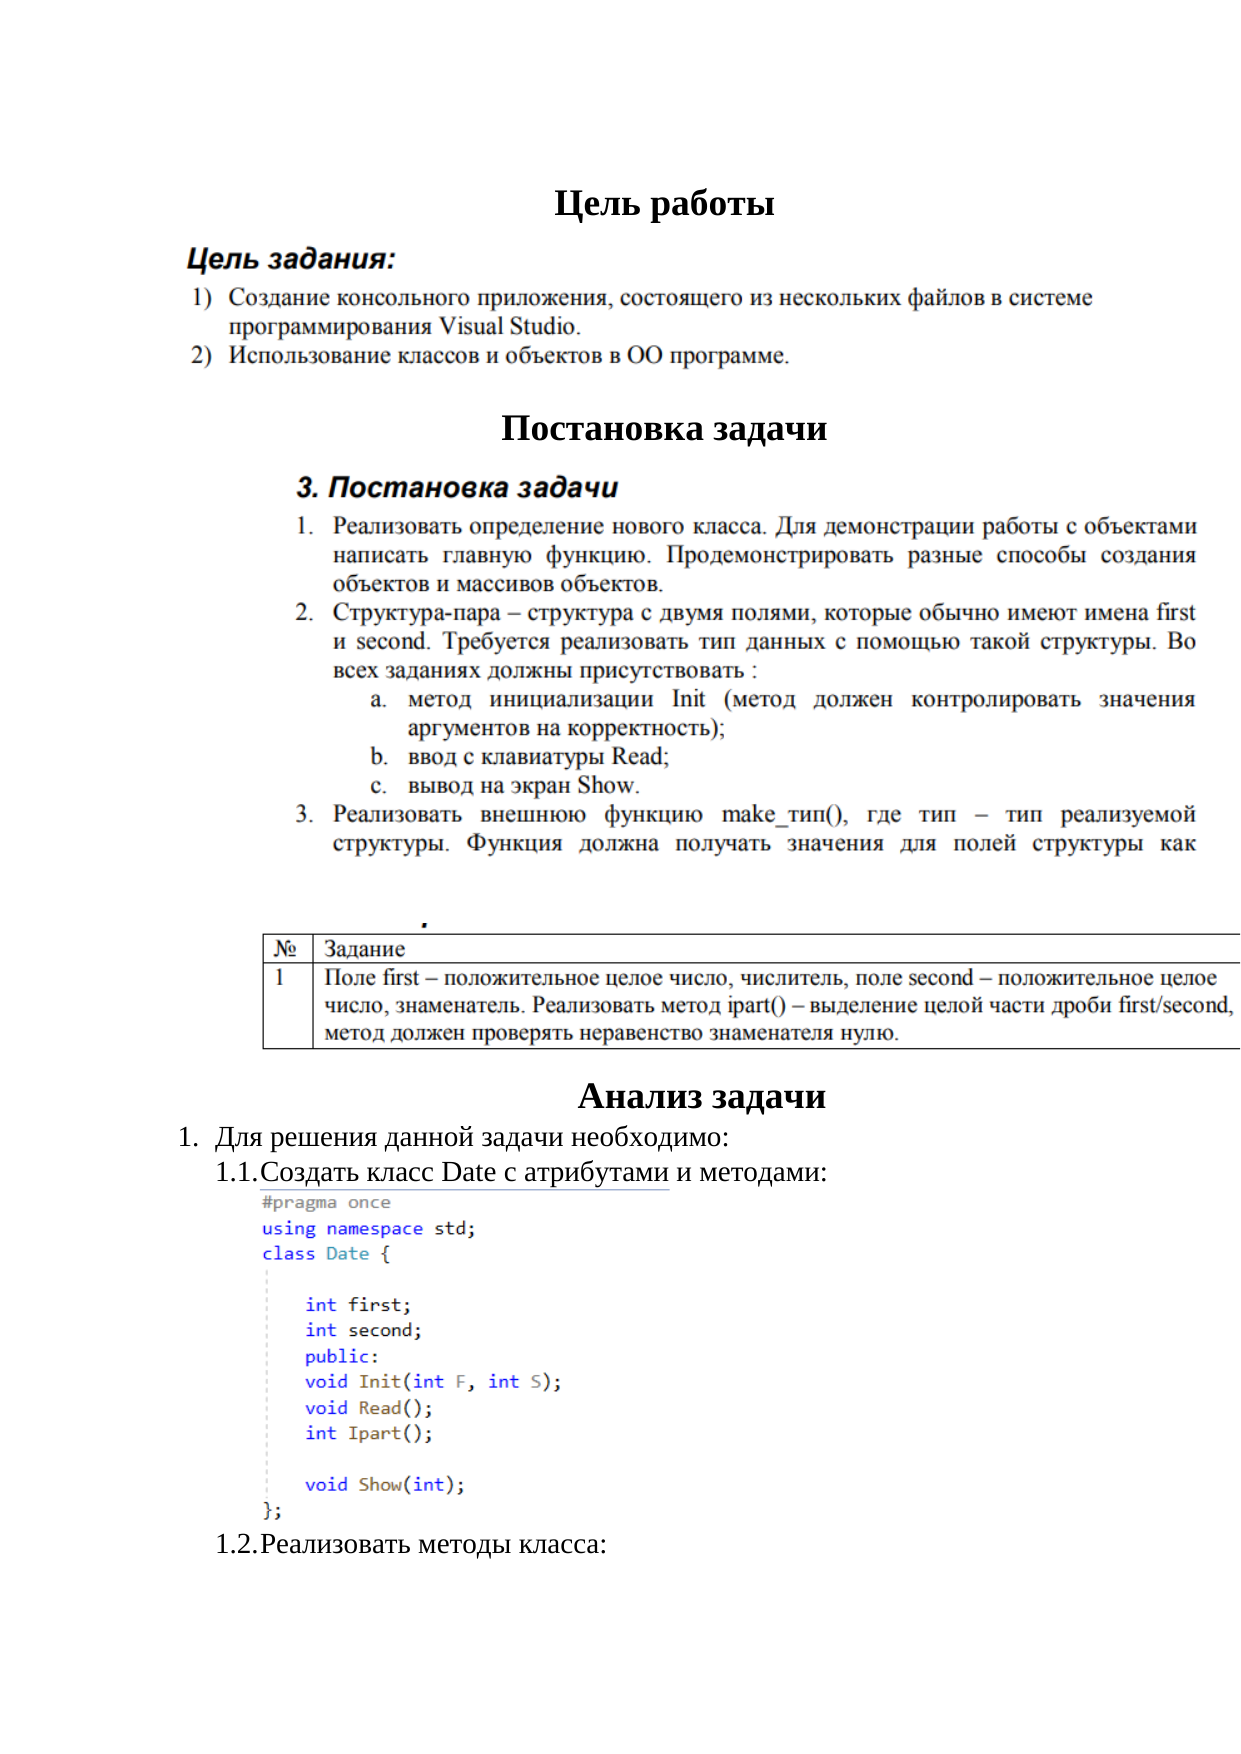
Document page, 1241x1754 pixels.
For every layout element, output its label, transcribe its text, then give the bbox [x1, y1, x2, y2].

list Реализовать методы класса: [215, 1527, 1152, 1560]
list Для решения данной задачи необходимо: [177, 1119, 1152, 1152]
list Создать класс Date с атрибутами и методами: [215, 1154, 1152, 1187]
picture [275, 466, 1241, 922]
text Цель работы [177, 180, 1152, 223]
picture [177, 241, 1126, 387]
picture [259, 1189, 670, 1526]
picture [252, 923, 1241, 1072]
list Анализ задачи [252, 1072, 1152, 1117]
text Постановка задачи [177, 405, 1152, 448]
